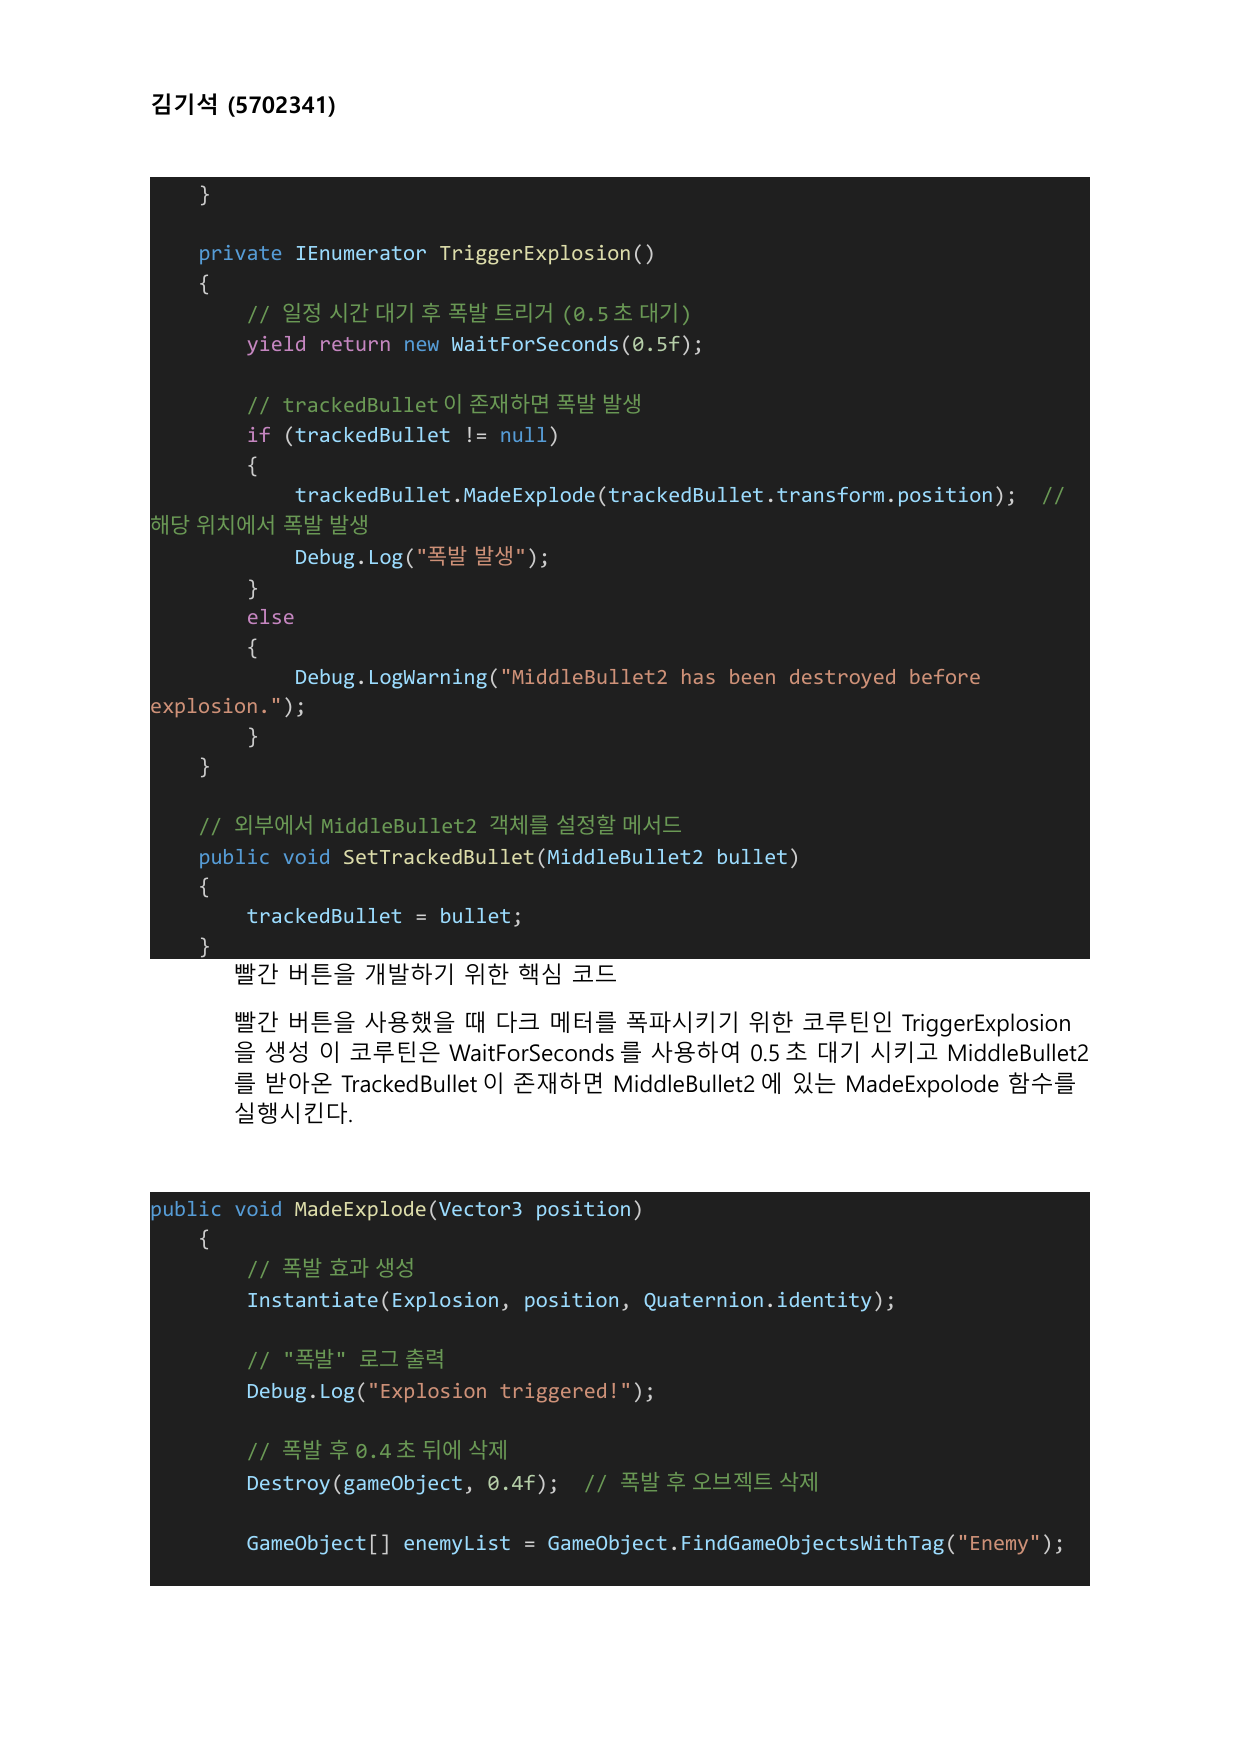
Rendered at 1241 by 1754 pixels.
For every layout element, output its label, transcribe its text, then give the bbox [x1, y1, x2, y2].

text Instantiate(Explosion, position, Quaternion.identity); [150, 1283, 1090, 1313]
text 빨간 버튼을 사용했을 때 다크 메터를 폭파시키기 위한 코루틴인 TriggerExplosion을 생성 이 코루틴은 WaitForSeconds를 사용하여 0.5초 대기 시키고 MiddleBullet2를 받아온 TrackedBullet이 존재하면 MiddleBullet2에 있는 MadeExpolode 함수를 실행시킨다. [233, 1006, 1090, 1128]
text trackedBullet = bullet; [150, 899, 1090, 929]
text } [150, 571, 1090, 601]
text // "폭발" 로그 출력 [150, 1342, 1090, 1374]
text private IEnumerator TriggerExplosion() [150, 237, 1090, 266]
text { [150, 1222, 1090, 1251]
text { [150, 448, 1090, 478]
text } [150, 719, 1090, 749]
text // 일정 시간 대기 후 폭발 트리거 (0.5초 대기) [150, 296, 1090, 328]
text } [150, 749, 1090, 779]
text Debug.Log("폭발 발생"); [150, 539, 1090, 571]
text { [150, 870, 1090, 899]
text { [150, 266, 1090, 296]
text else [150, 601, 1090, 630]
text // 외부에서 MiddleBullet2 객체를 설정할 메서드 [150, 808, 1090, 840]
text yield return new WaitForSeconds(0.5f); [150, 328, 1090, 357]
text if (trackedBullet != null) [150, 419, 1090, 448]
text // 폭발 후 0.4초 뒤에 삭제 [150, 1433, 1090, 1465]
text Destroy(gameObject, 0.4f); // 폭발 후 오브젝트 삭제 [150, 1465, 1090, 1497]
text trackedBullet.MadeExplode(trackedBullet.transform.position); // 해당 위치에서 폭발 발생 [150, 478, 1090, 539]
text } [150, 929, 1090, 959]
text // 폭발 효과 생성 [150, 1251, 1090, 1283]
text public void MadeExplode(Vector3 position) [150, 1192, 1090, 1222]
text } [150, 177, 1090, 207]
text GameObject[] enemyList = GameObject.FindGameObjectsWithTag("Enemy"); [150, 1527, 1090, 1556]
text { [150, 630, 1090, 660]
text public void SetTrackedBullet(MiddleBullet2 bullet) [150, 840, 1090, 870]
text // trackedBullet이 존재하면 폭발 발생 [150, 387, 1090, 419]
text 빨간 버튼을 개발하기 위한 핵심 코드 [150, 959, 1090, 989]
text Debug.Log("Explosion triggered!"); [150, 1374, 1090, 1404]
text Debug.LogWarning("MiddleBullet2 has been destroyed before explosion."); [150, 660, 1090, 719]
